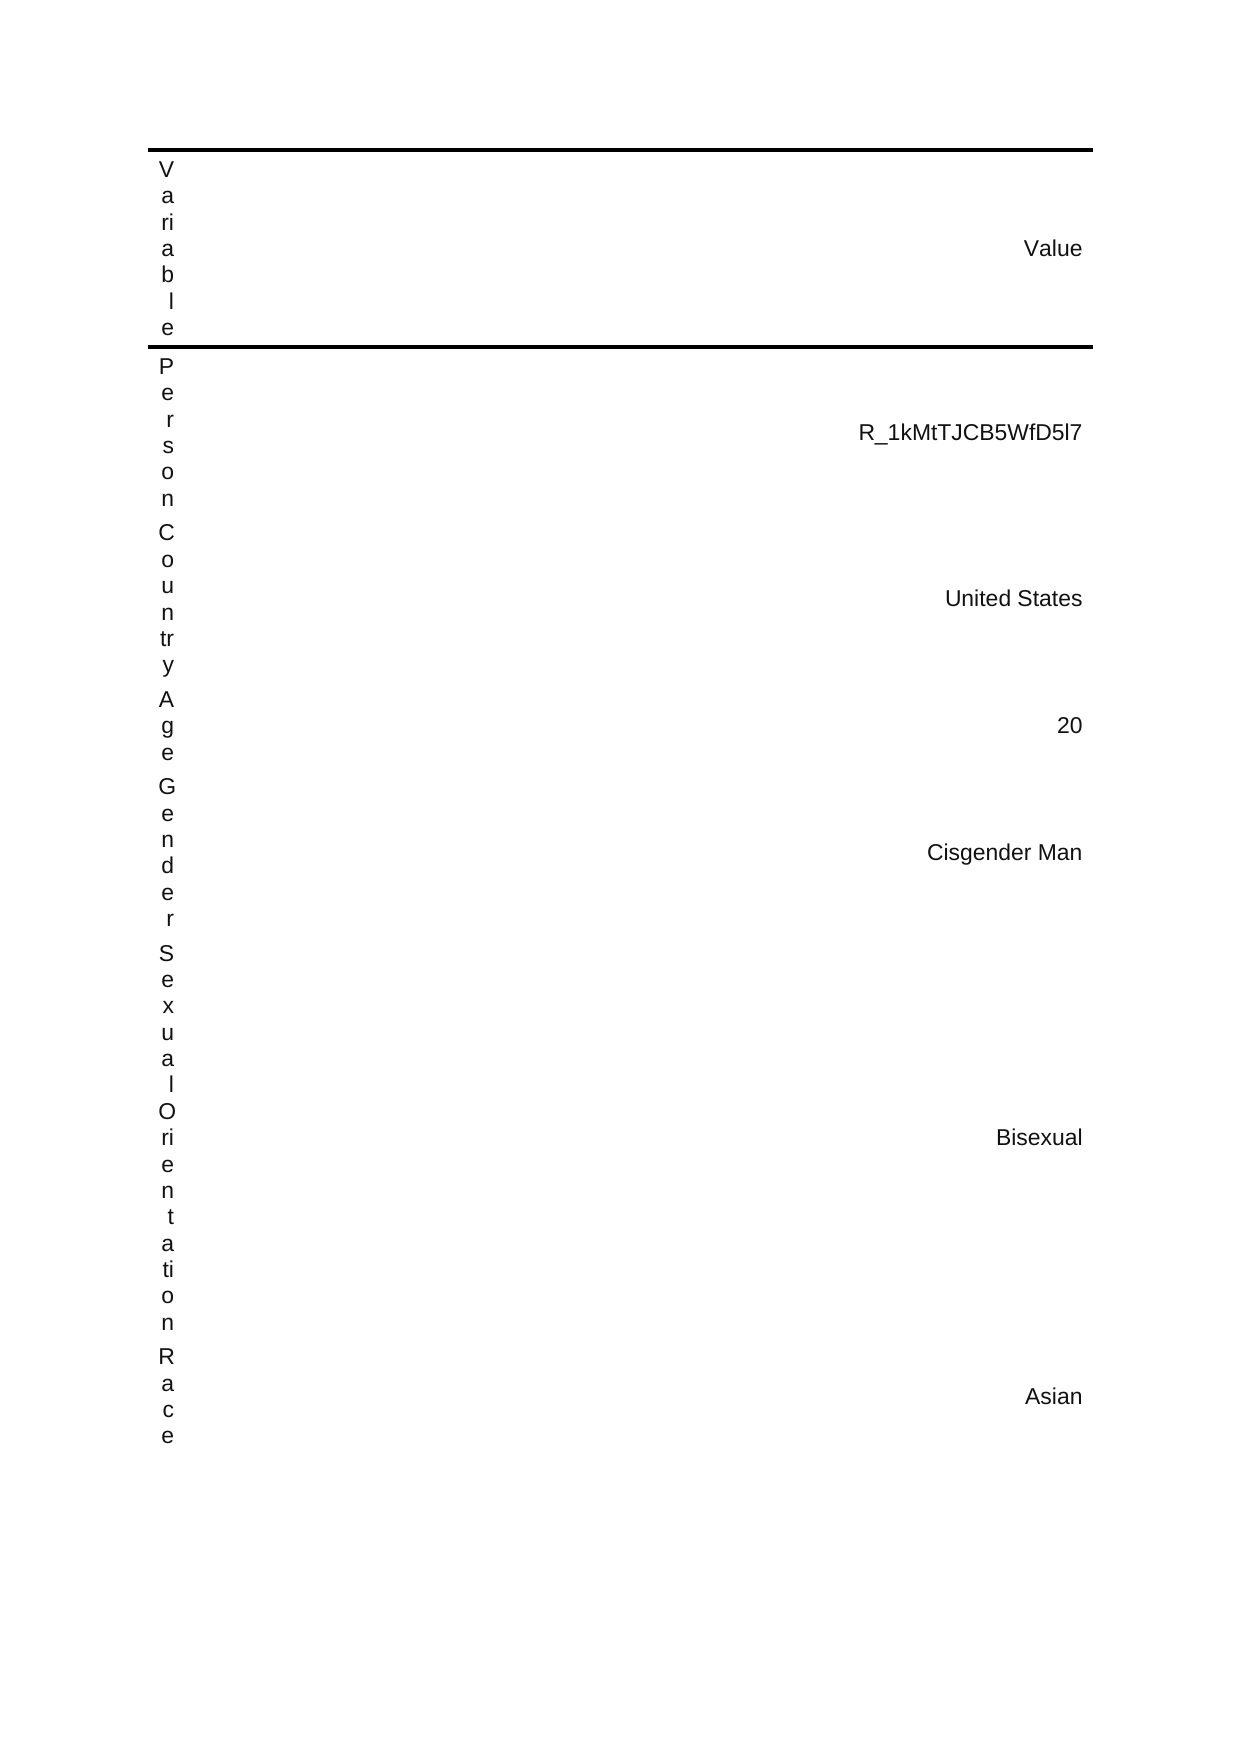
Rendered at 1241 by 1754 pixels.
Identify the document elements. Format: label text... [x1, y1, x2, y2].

table_cell R_1kMtTJCB5WfD5l7 [184, 349, 1093, 515]
table_cell Cisgender Man [184, 769, 1093, 936]
table_header Value [184, 152, 1093, 344]
table_cell United States [184, 515, 1093, 682]
table_cell Bisexual [184, 936, 1093, 1339]
table_cell Race [148, 1339, 184, 1453]
table_cell Age [148, 682, 184, 769]
table_cell Sexual Orientation [148, 936, 184, 1339]
table_cell Gender [148, 769, 184, 936]
table_header Variable [148, 152, 184, 344]
table_cell 20 [184, 682, 1093, 769]
table_cell Country [148, 515, 184, 682]
table_cell Asian [184, 1339, 1093, 1453]
table_cell Person [148, 349, 184, 515]
